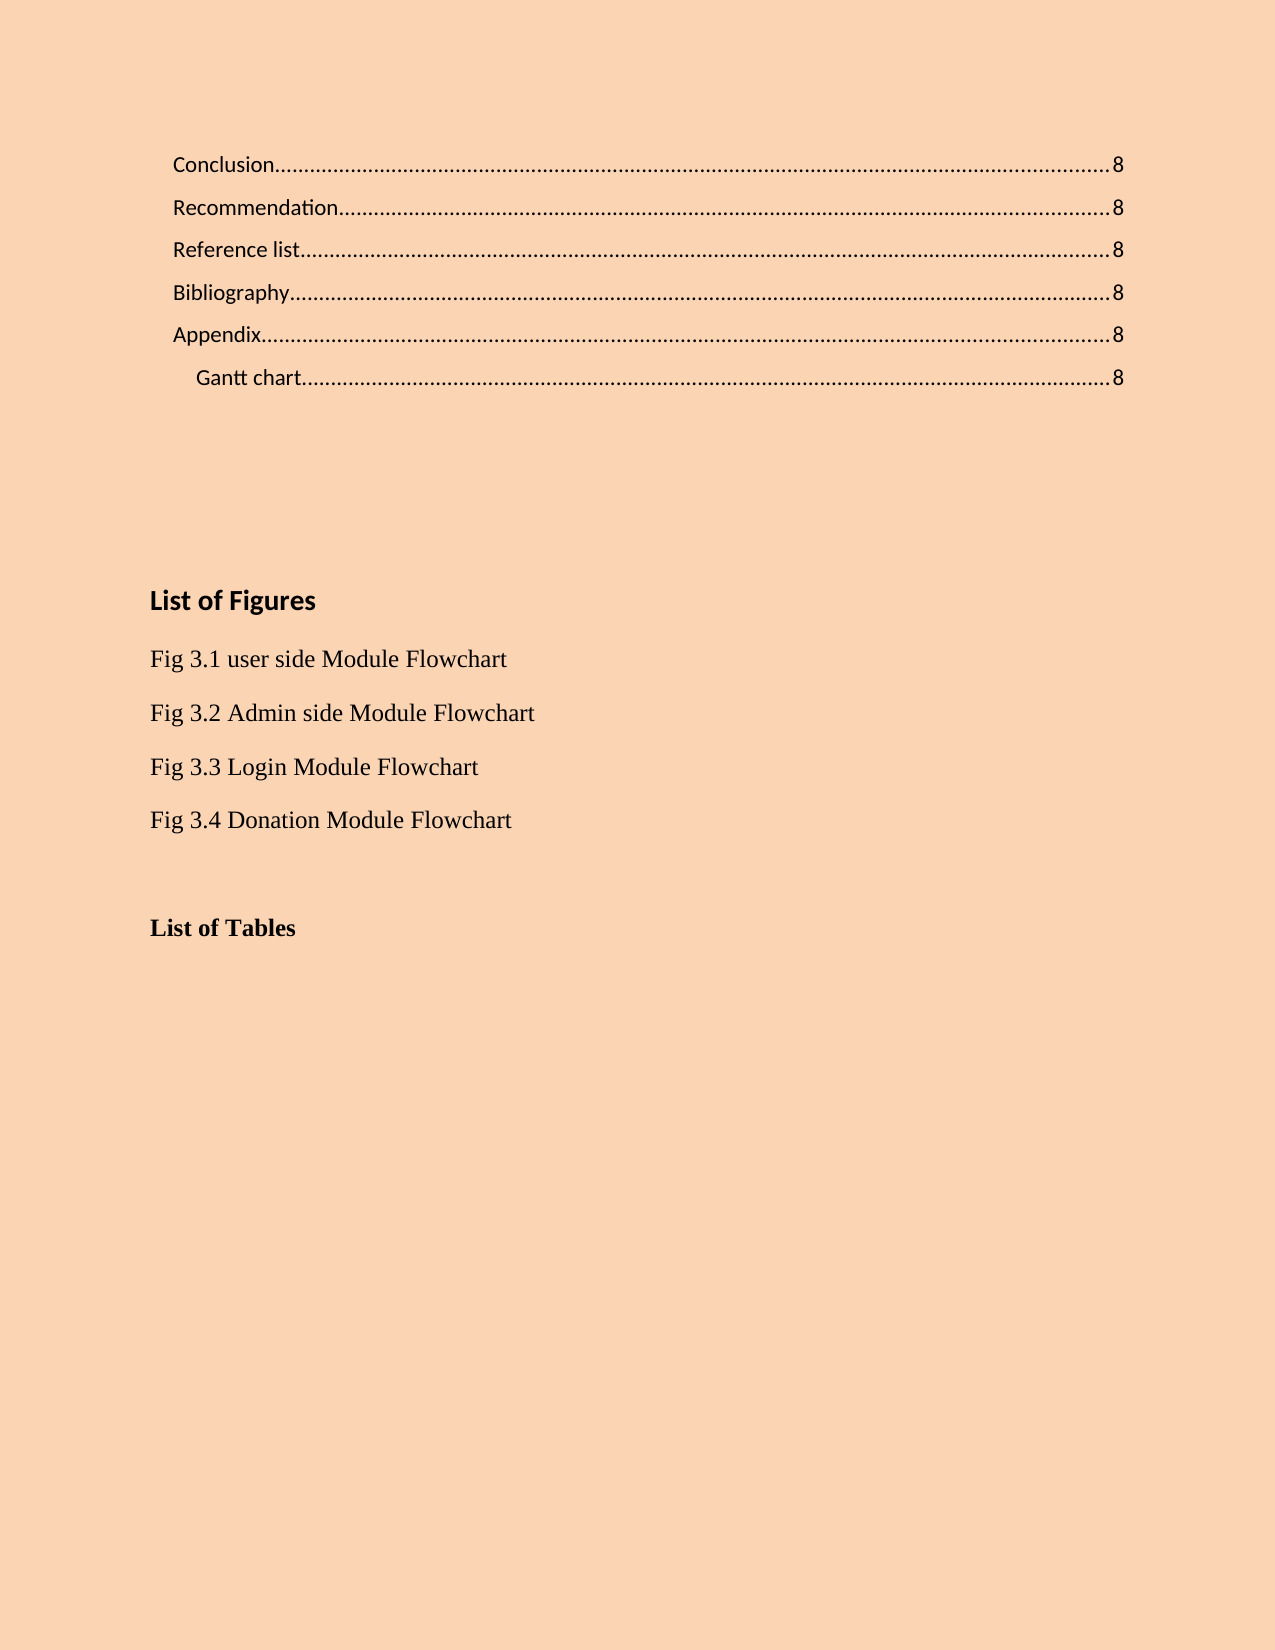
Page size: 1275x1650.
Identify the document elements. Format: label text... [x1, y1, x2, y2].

text Bibliography 8 [173, 278, 1125, 306]
text Conclusion 8 [173, 150, 1125, 178]
text Fig 3.3 Login Module Flowchart [150, 752, 1125, 780]
text List of Figures [150, 582, 1125, 618]
text Fig 3.1 user side Module Flowchart [150, 644, 1125, 673]
text List of Tables [150, 913, 1125, 942]
text Gantt chart 8 [196, 363, 1125, 391]
text Recommendation 8 [173, 193, 1125, 221]
text Fig 3.2 Admin side Module Flowchart [150, 698, 1125, 727]
text Reference list 8 [173, 235, 1125, 263]
text Appendix 8 [173, 320, 1125, 348]
text Fig 3.4 Donation Module Flowchart [150, 806, 1125, 834]
